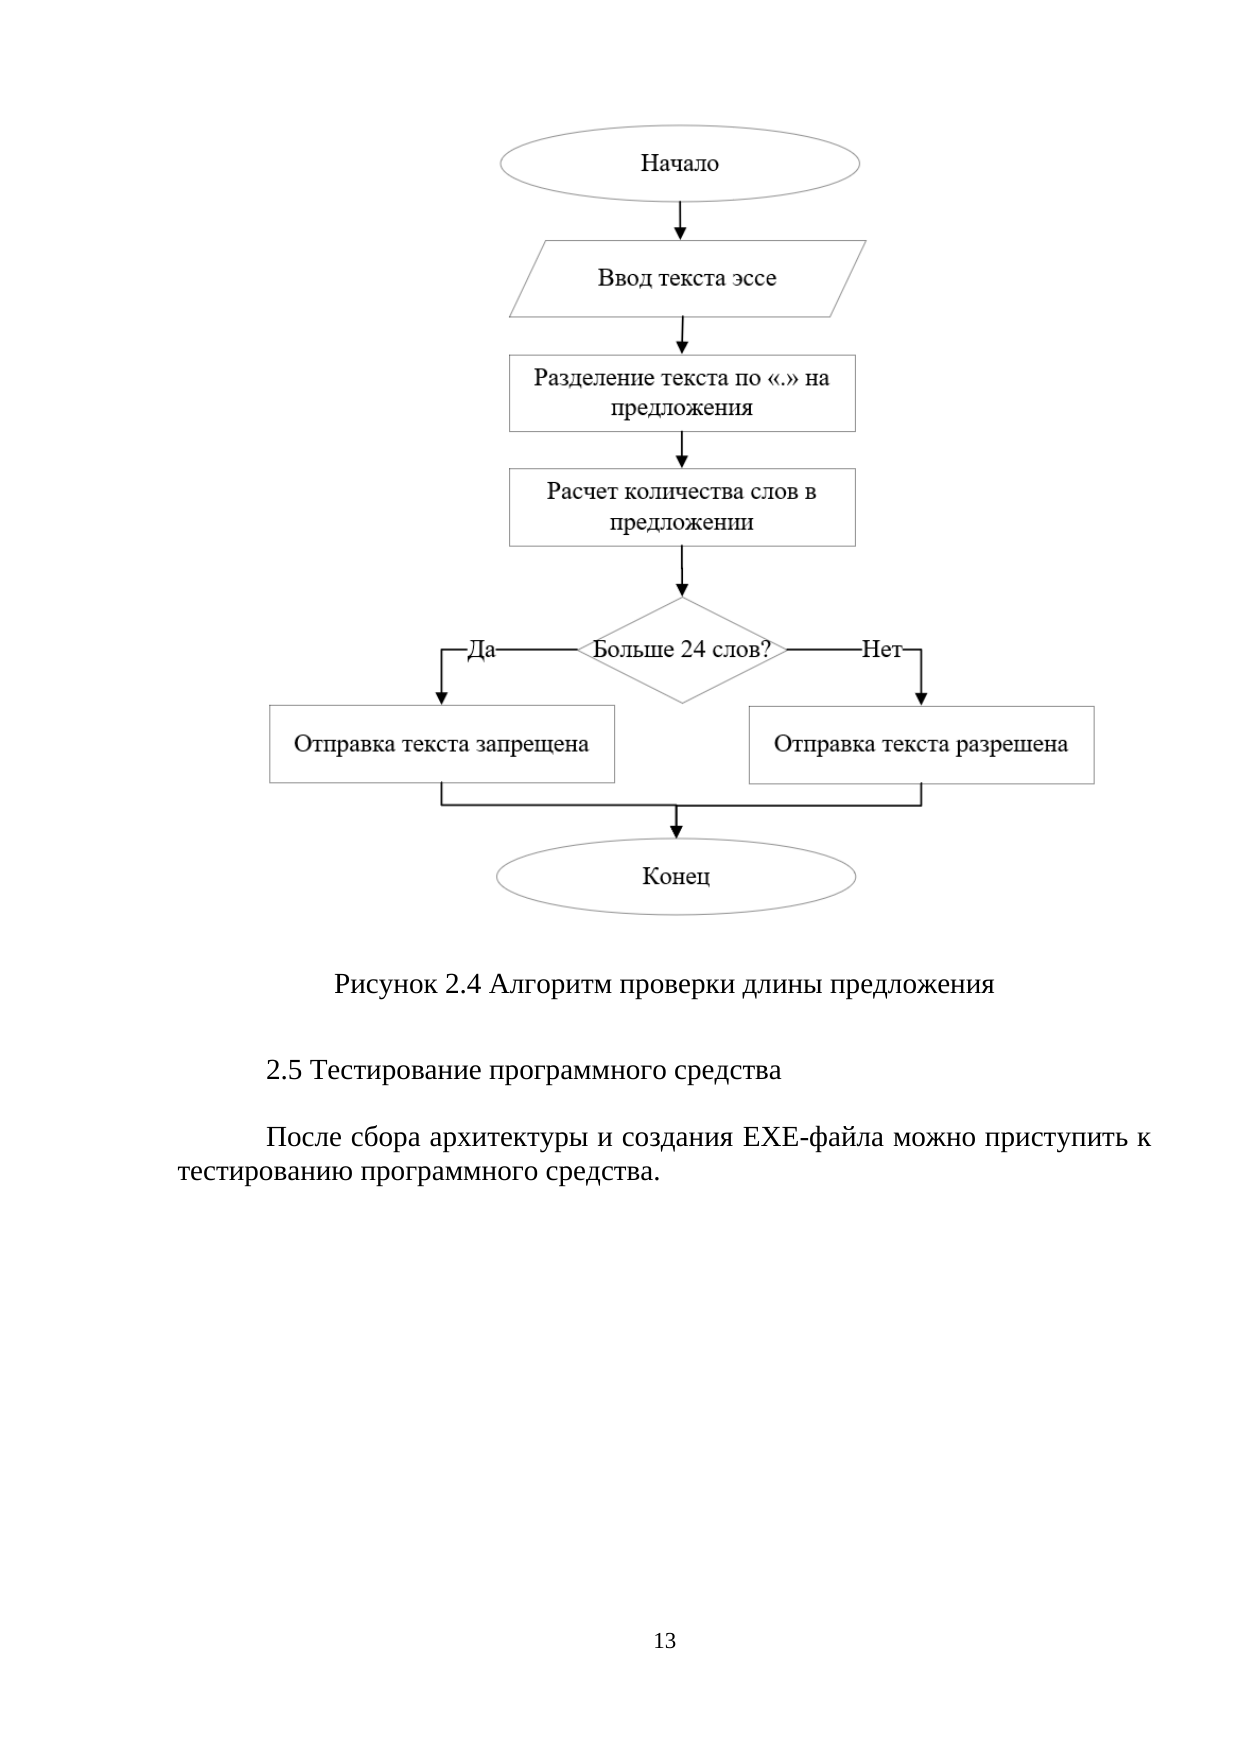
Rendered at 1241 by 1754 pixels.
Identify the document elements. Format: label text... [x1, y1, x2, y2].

picture [177, 118, 1152, 933]
subtitle 2.5 Тестирование программного средства [177, 1052, 1152, 1086]
text После сбора архитектуры и создания EXE-файла можно приступить к тестированию программного средства. [177, 1119, 1152, 1186]
text Рисунок 2.4 Алгоритм проверки длины предложения [177, 966, 1152, 999]
